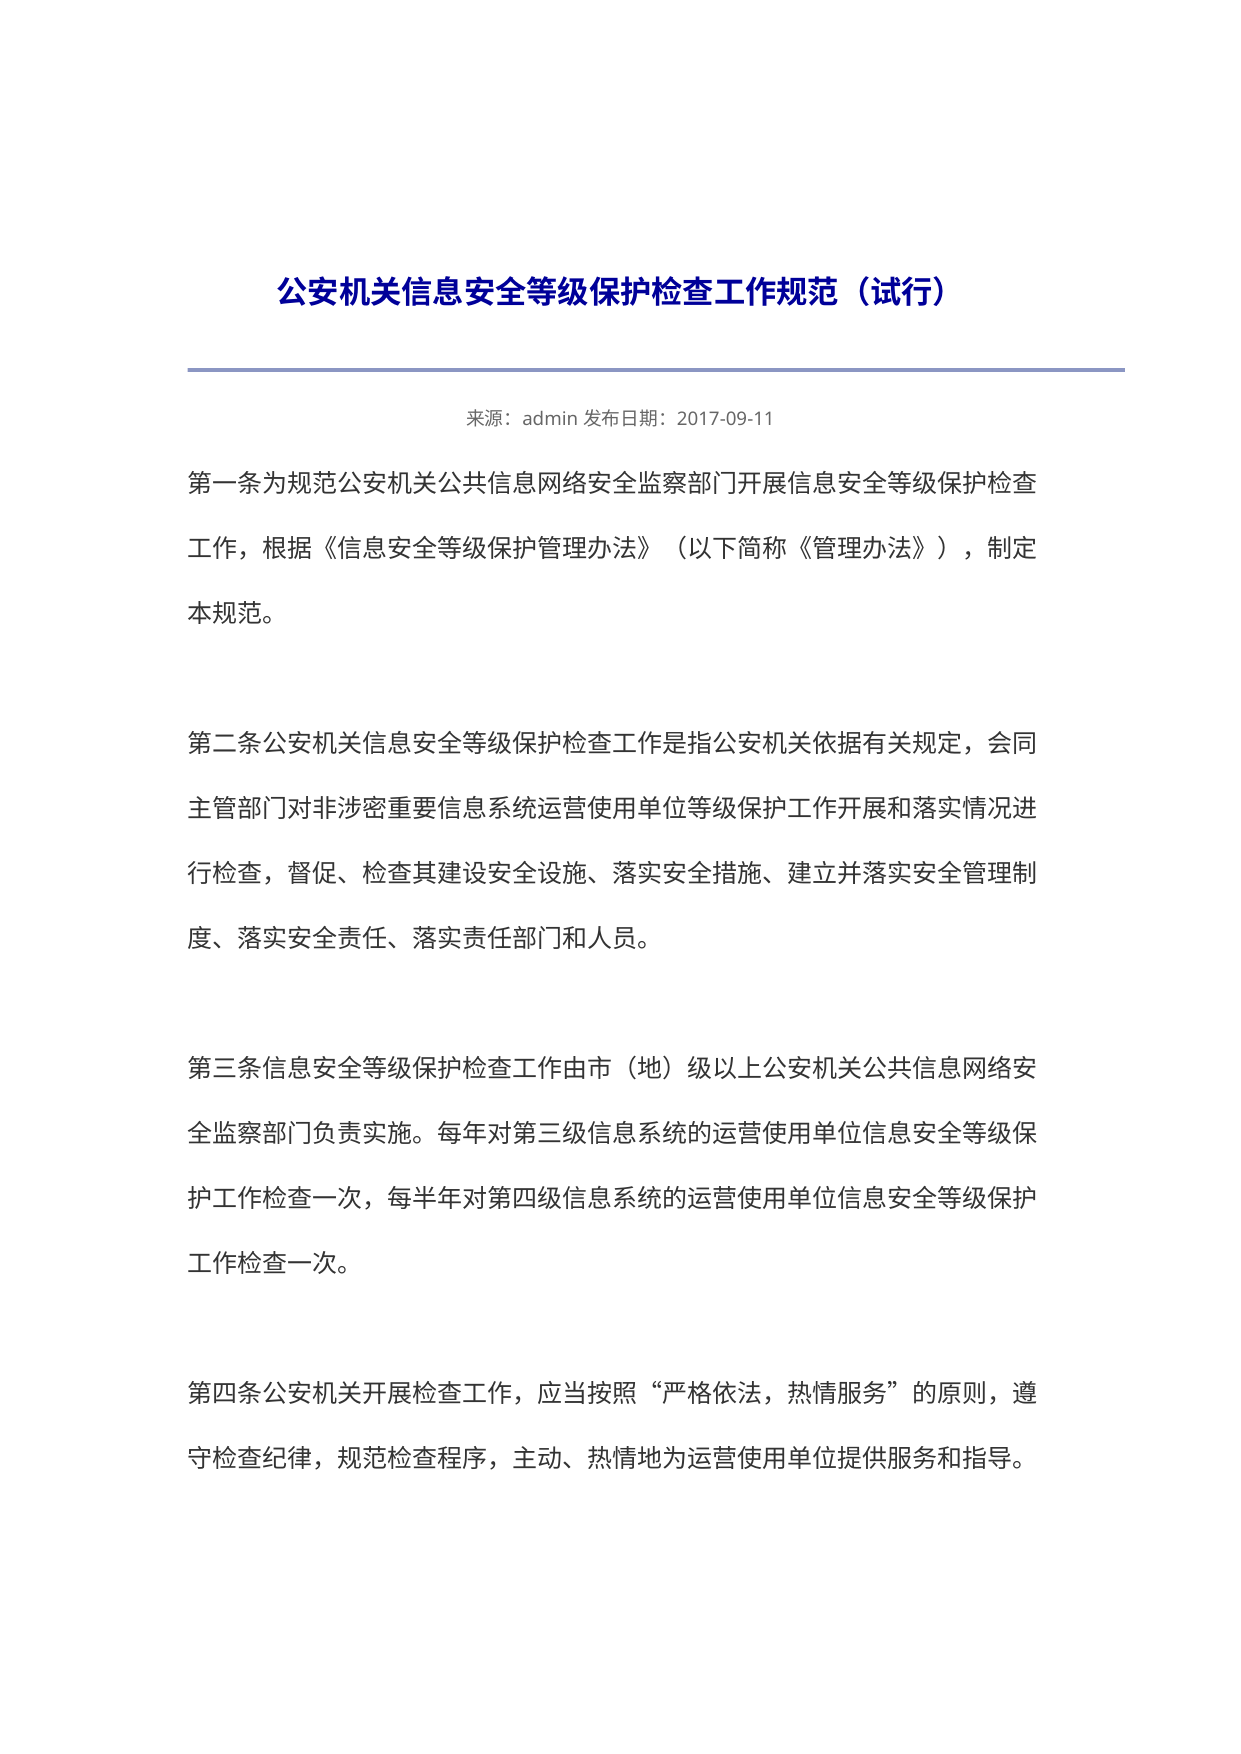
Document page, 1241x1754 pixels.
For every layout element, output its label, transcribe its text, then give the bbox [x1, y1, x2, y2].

text 来源：admin 发布日期：2017-09-11 [187, 401, 1053, 434]
text 公安机关信息安全等级保护检查工作规范（试行） [187, 257, 1053, 322]
picture [187, 368, 1125, 372]
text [187, 449, 1053, 1489]
